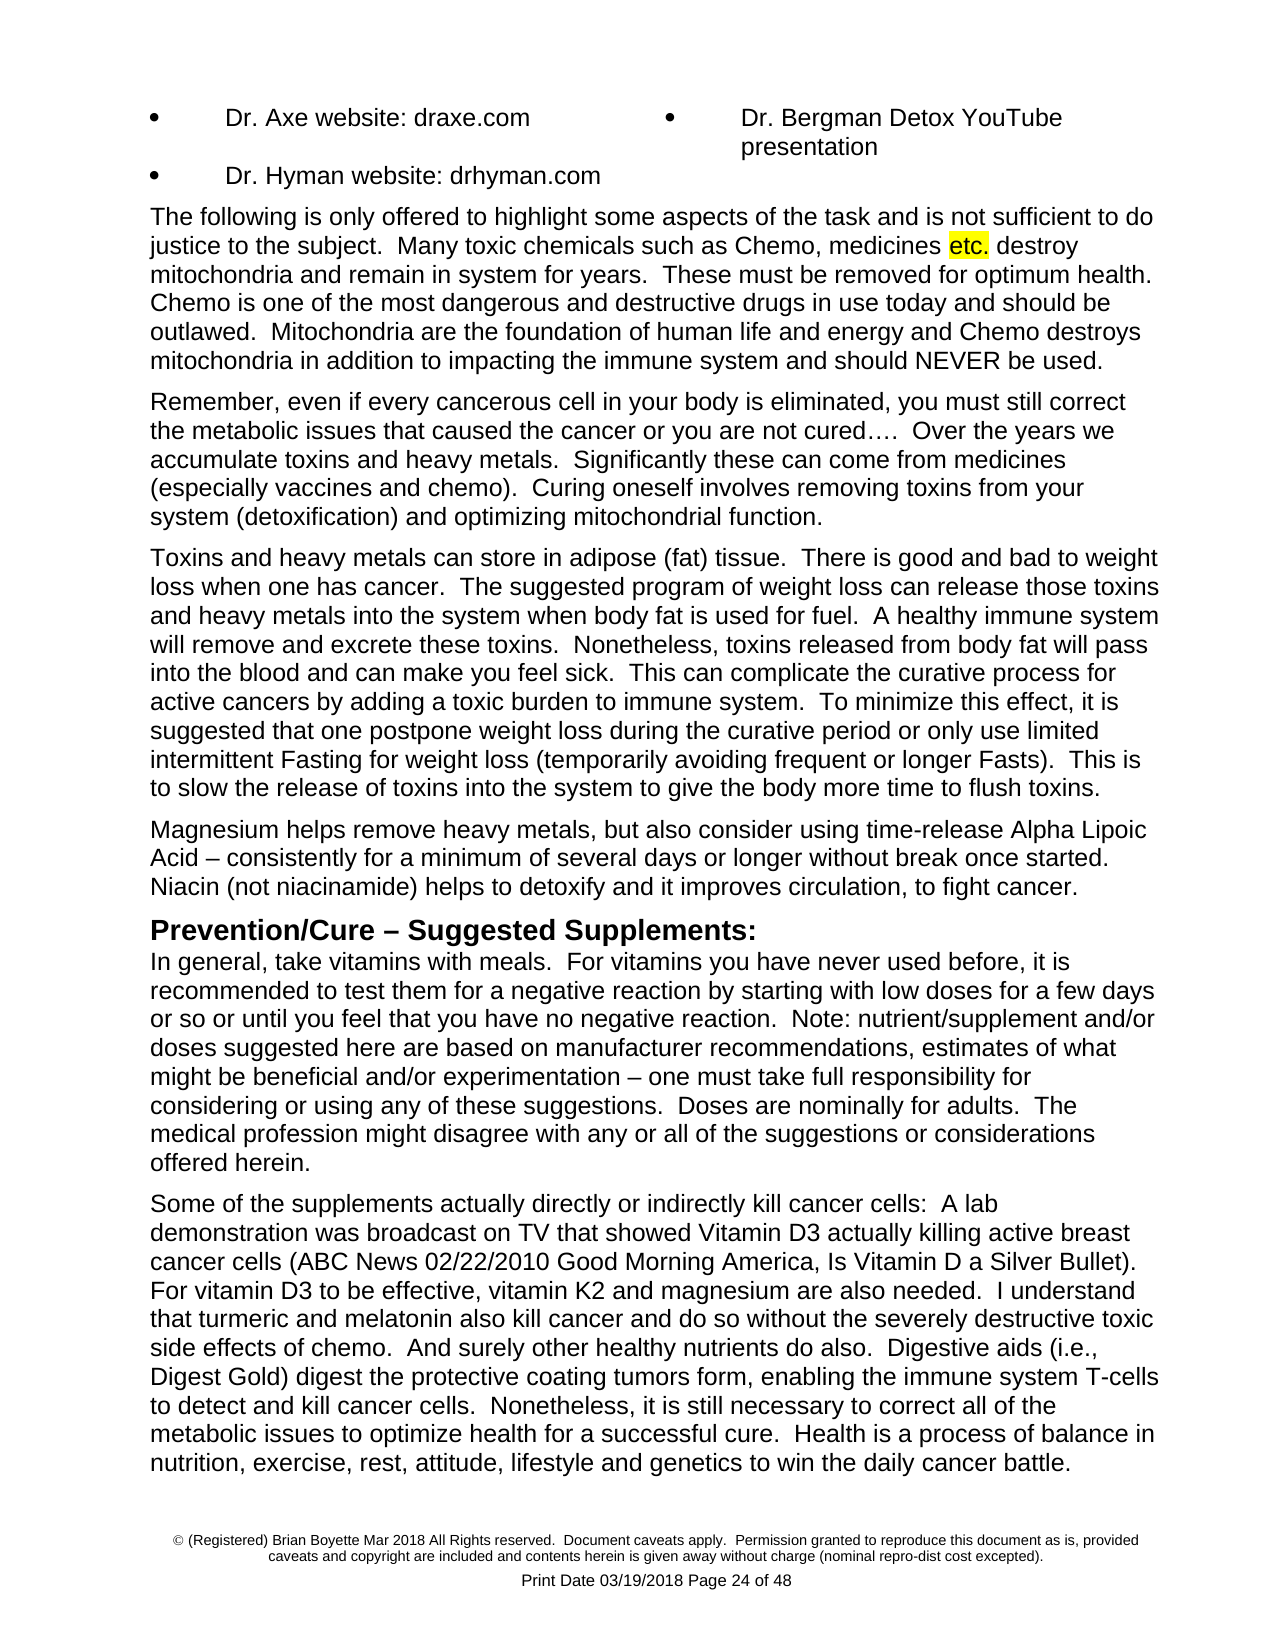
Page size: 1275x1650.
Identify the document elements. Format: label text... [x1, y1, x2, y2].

text In general, take vitamins with meals. For vitamins you have never used before, it is recommended to test them for a negative reaction by starting with low doses for a few days or so or until you feel that you have no negative reaction. Note: nutrient/supplement and/or doses suggested here are based on manufacturer recommendations, estimates of what might be beneficial and/or experimentation – one must take full responsibility for considering or using any of these suggestions. Doses are nominally for adults. The medical profession might disagree with any or all of the suggestions or considerations offered herein. [150, 947, 1162, 1177]
subtitle Prevention/Cure – Suggested Supplements: [150, 913, 1162, 947]
list Dr. Bergman Detox YouTube presentation [666, 103, 1162, 161]
list Dr. Hyman website: drhyman.com [150, 161, 647, 189]
text Magnesium helps remove heavy metals, but also consider using time-release Alpha Lipoic Acid – consistently for a minimum of several days or longer without break once started. Niacin (not niacinamide) helps to detoxify and it improves circulation, to fight cancer. [150, 814, 1162, 901]
text Remember, even if every cancerous cell in your body is eliminated, you must still correct the metabolic issues that caused the cancer or you are not cured…. Over the years we accumulate toxins and heavy metals. Significantly these can come from medicines (especially vaccines and chemo). Curing oneself involves removing toxins from your system (detoxification) and optimizing mitochondrial function. [150, 387, 1162, 531]
text Chemo is one of the most dangerous and destructive drugs in use today and should be outlawed. Mitochondria are the foundation of human life and energy and Chemo destroys mitochondria in addition to impacting the immune system and should NEVER be used. [150, 288, 1162, 374]
text The following is only offered to highlight some aspects of the task and is not sufficient to do justice to the subject. Many toxic chemicals such as Chemo, medicines etc. destroy mitochondria and remain in system for years. These must be removed for optimum health. [150, 202, 1162, 288]
text Toxins and heavy metals can store in adipose (fat) tissue. There is good and bad to weight loss when one has cancer. The suggested program of weight loss can release those toxins and heavy metals into the system when body fat is used for fuel. A healthy immune system will remove and excrete these toxins. Nonetheless, toxins released from body fat will pass into the blood and can make you feel sick. This can complicate the curative process for active cancers by adding a toxic burden to immune system. To minimize this effect, it is suggested that one postpone weight loss during the curative period or only use limited intermittent Fasting for weight loss (temporarily avoiding frequent or longer Fasts). This is to slow the release of toxins into the system to give the body more time to flush toxins. [150, 543, 1162, 802]
text Some of the supplements actually directly or indirectly kill cancer cells: A lab demonstration was broadcast on TV that showed Vitamin D3 actually killing active breast cancer cells (ABC News 02/22/2010 Good Morning America, Is Vitamin D a Silver Bullet). For vitamin D3 to be effective, vitamin K2 and magnesium are also needed. I understand that turmeric and melatonin also kill cancer and do so without the severely destructive toxic side effects of chemo. And surely other healthy nutrients do also. Digestive aids (i.e., Digest Gold) digest the protective coating tumors form, enabling the immune system T-cells to detect and kill cancer cells. Nonetheless, it is still necessary to correct all of the metabolic issues to optimize health for a successful cure. Health is a process of balance in nutrition, exercise, rest, attitude, lifestyle and genetics to win the daily cancer battle. [150, 1189, 1162, 1477]
list Dr. Axe website: draxe.com [150, 103, 647, 161]
